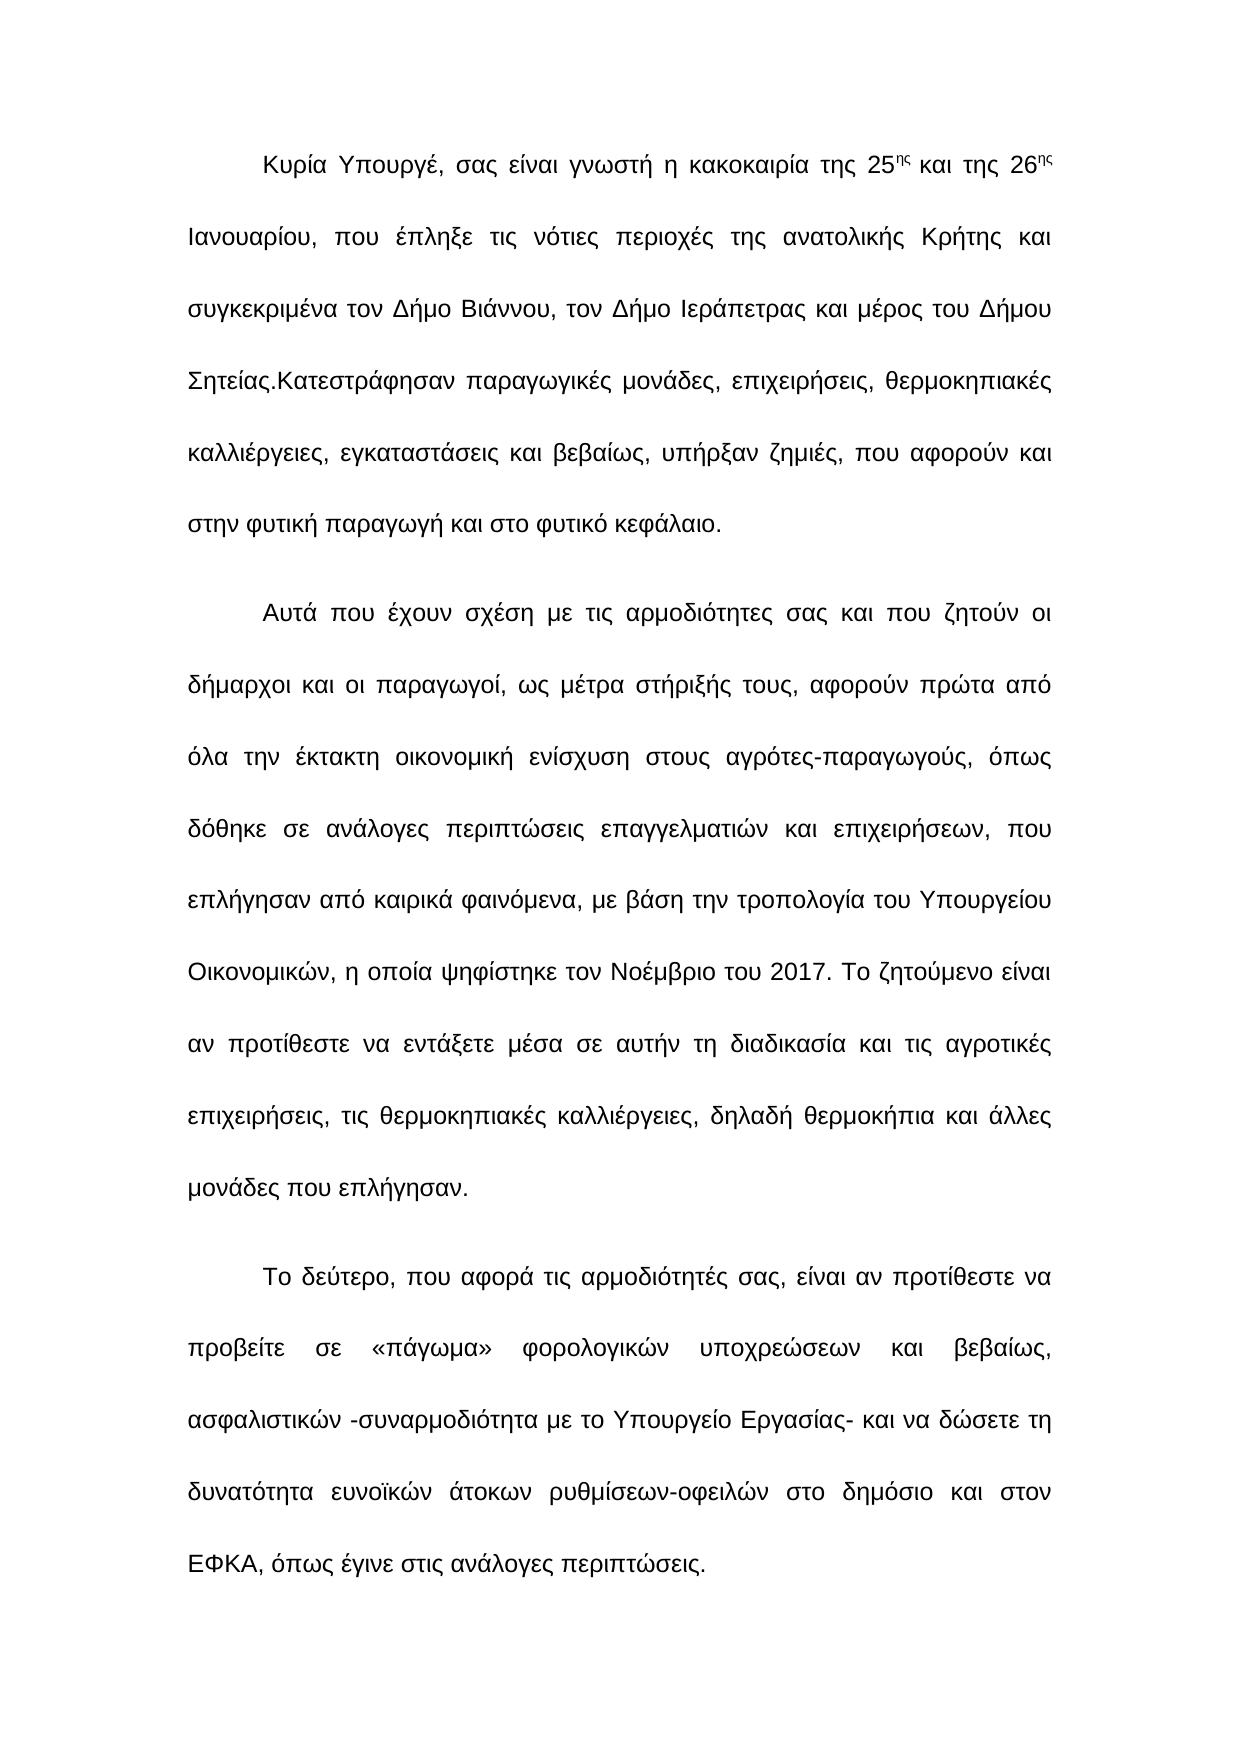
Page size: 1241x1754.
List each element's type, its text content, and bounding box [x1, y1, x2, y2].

text Κυρία Υπουργέ, σας είναι γνωστή η κακοκαιρία της 25ης και της 26ης Ιανουαρίου, που έπληξε τις νότιες περιοχές της ανατολικής Κρήτης και συγκεκριμένα τον Δήμο Βιάννου, τον Δήμο Ιεράπετρας και μέρος του Δήμου Σητείας.Κατεστράφησαν παραγωγικές μονάδες, επιχειρήσεις, θερμοκηπιακές καλλιέργειες, εγκαταστάσεις και βεβαίως, υπήρξαν ζημιές, που αφορούν και στην φυτική παραγωγή και στο φυτικό κεφάλαιο. [187, 150, 1053, 538]
text Το δεύτερο, που αφορά τις αρμοδιότητές σας, είναι αν προτίθεστε να προβείτε σε «πάγωμα» φορολογικών υποχρεώσεων και βεβαίως, ασφαλιστικών -συναρμοδιότητα με το Υπουργείο Εργασίας- και να δώσετε τη δυνατότητα ευνοϊκών άτοκων ρυθμίσεων-οφειλών στο δημόσιο και στον ΕΦΚΑ, όπως έγινε στις ανάλογες περιπτώσεις. [187, 1261, 1053, 1578]
text Αυτά που έχουν σχέση με τις αρμοδιότητες σας και που ζητούν οι δήμαρχοι και οι παραγωγοί, ως μέτρα στήριξής τους, αφορούν πρώτα από όλα την έκτακτη οικονομική ενίσχυση στους αγρότες-παραγωγούς, όπως δόθηκε σε ανάλογες περιπτώσεις επαγγελματιών και επιχειρήσεων, που επλήγησαν από καιρικά φαινόμενα, με βάση την τροπολογία του Υπουργείου Οικονομικών, η οποία ψηφίστηκε τον Νοέμβριο του 2017. Το ζητούμενο είναι αν προτίθεστε να εντάξετε μέσα σε αυτήν τη διαδικασία και τις αγροτικές επιχειρήσεις, τις θερμοκηπιακές καλλιέργειες, δηλαδή θερμοκήπια και άλλες μονάδες που επλήγησαν. [187, 598, 1053, 1202]
